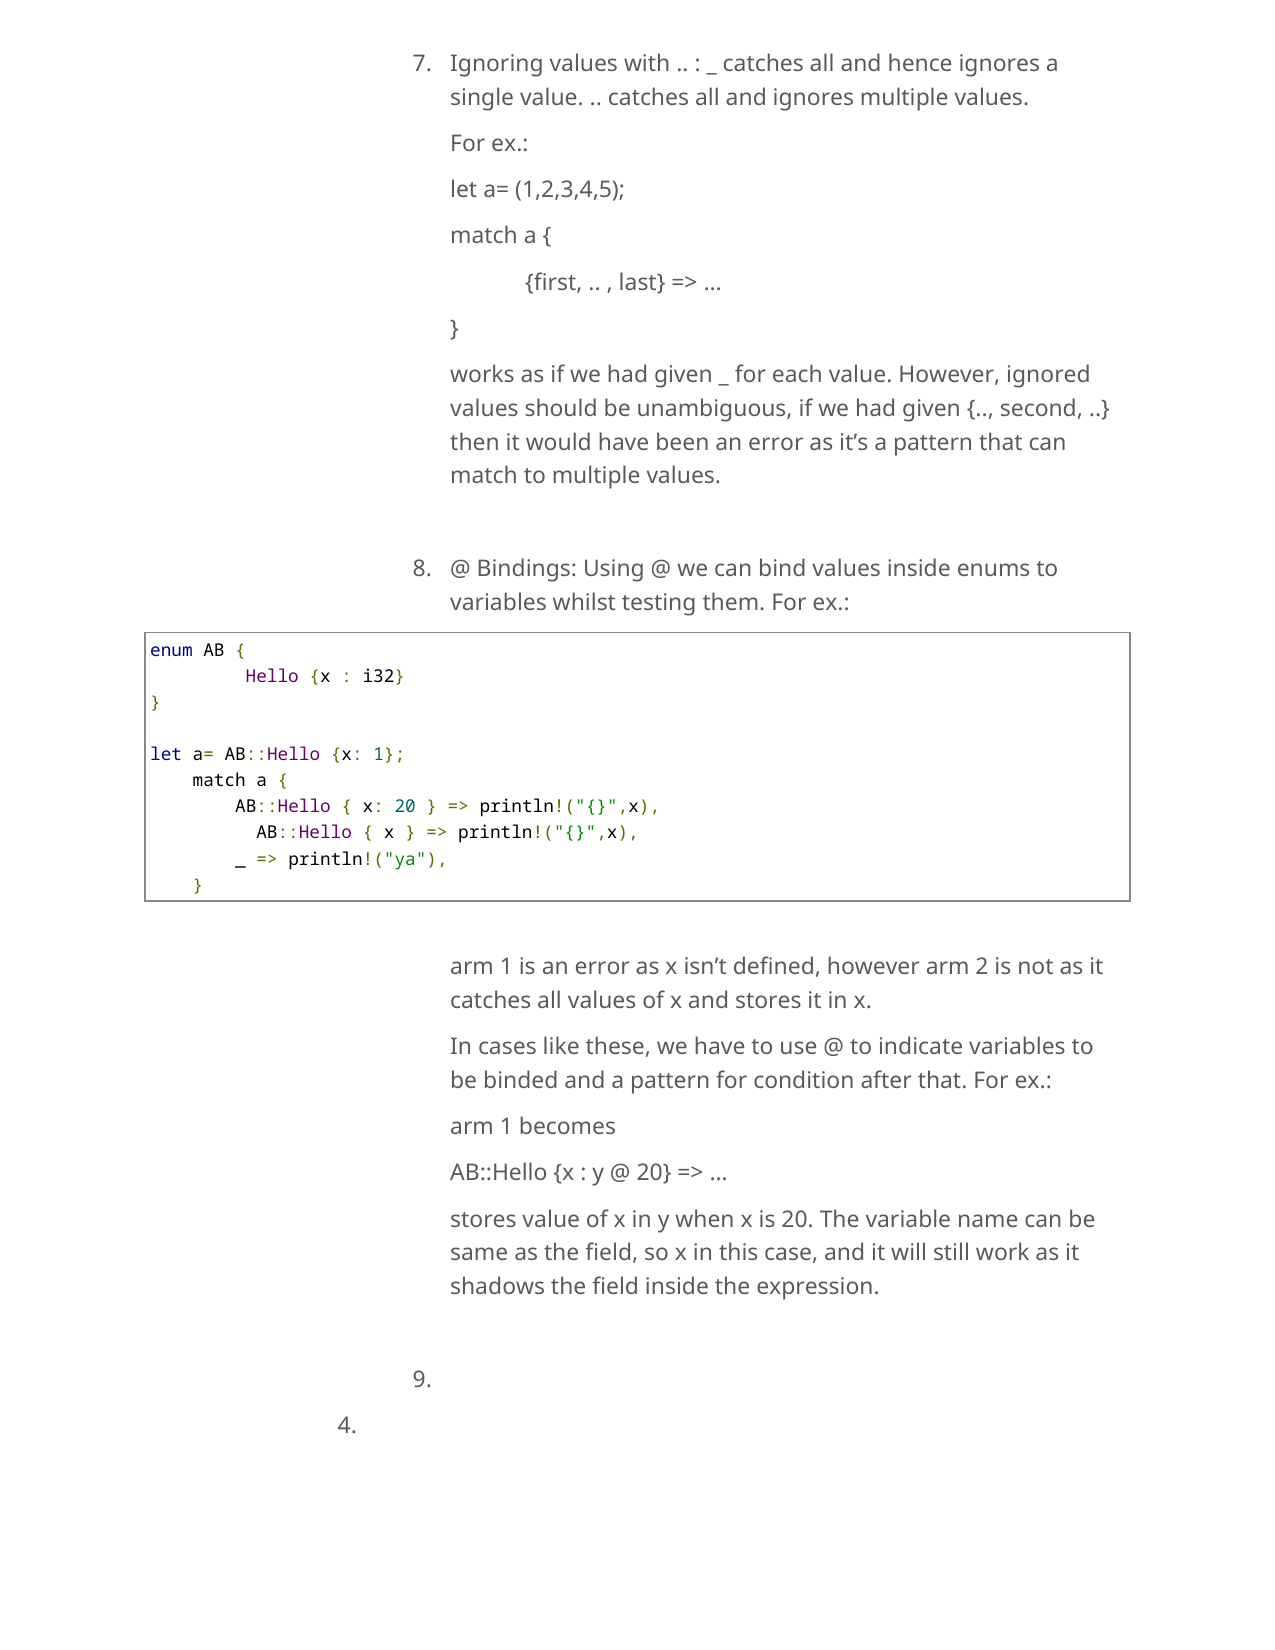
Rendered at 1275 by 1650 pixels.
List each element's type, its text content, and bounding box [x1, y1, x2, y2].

text enum AB { [146, 633, 1129, 658]
list AB::Hello {x : y @ 20} => … [450, 1156, 1125, 1187]
list {first, .. , last} => … [450, 266, 1125, 297]
list @ Bindings: Using @ we can bind values inside enums to variables whilst testing them. For ex.: [412, 552, 1125, 617]
text let a= AB::Hello {x: 1}; [146, 736, 1129, 762]
text Hello {x : i32} [146, 658, 1129, 684]
list arm 1 is an error as x isn’t defined, however arm 2 is not as it catches all values of x and stores it in x. [450, 950, 1125, 1015]
text AB::Hello { x: 20 } => println!("{}",x), [146, 788, 1129, 814]
text } [146, 684, 1129, 714]
text } [146, 866, 1129, 900]
list Ignoring values with .. : _ catches all and hence ignores a single value. .. catches all and ignores multiple values. [412, 47, 1125, 112]
list match a { [450, 219, 1125, 251]
list works as if we had given _ for each value. However, ignored values should be unambiguous, if we had given {.., second, ..} then it would have been an error as it’s a pattern that can match to multiple values. [450, 358, 1125, 491]
text _ => println!("ya"), [146, 840, 1129, 866]
text AB::Hello { x } => println!("{}",x), [146, 814, 1129, 840]
list For ex.: [450, 127, 1125, 158]
list let a= (1,2,3,4,5); [450, 173, 1125, 204]
text match a { [146, 762, 1129, 788]
list stores value of x in y when x is 20. The variable name can be same as the field, so x in this case, and it will still work as it shadows the field inside the expression. [450, 1202, 1125, 1301]
list In cases like these, we have to use @ to indicate variables to be binded and a pattern for condition after that. For ex.: [450, 1030, 1125, 1095]
list arm 1 becomes [450, 1110, 1125, 1141]
list } [450, 312, 1125, 343]
